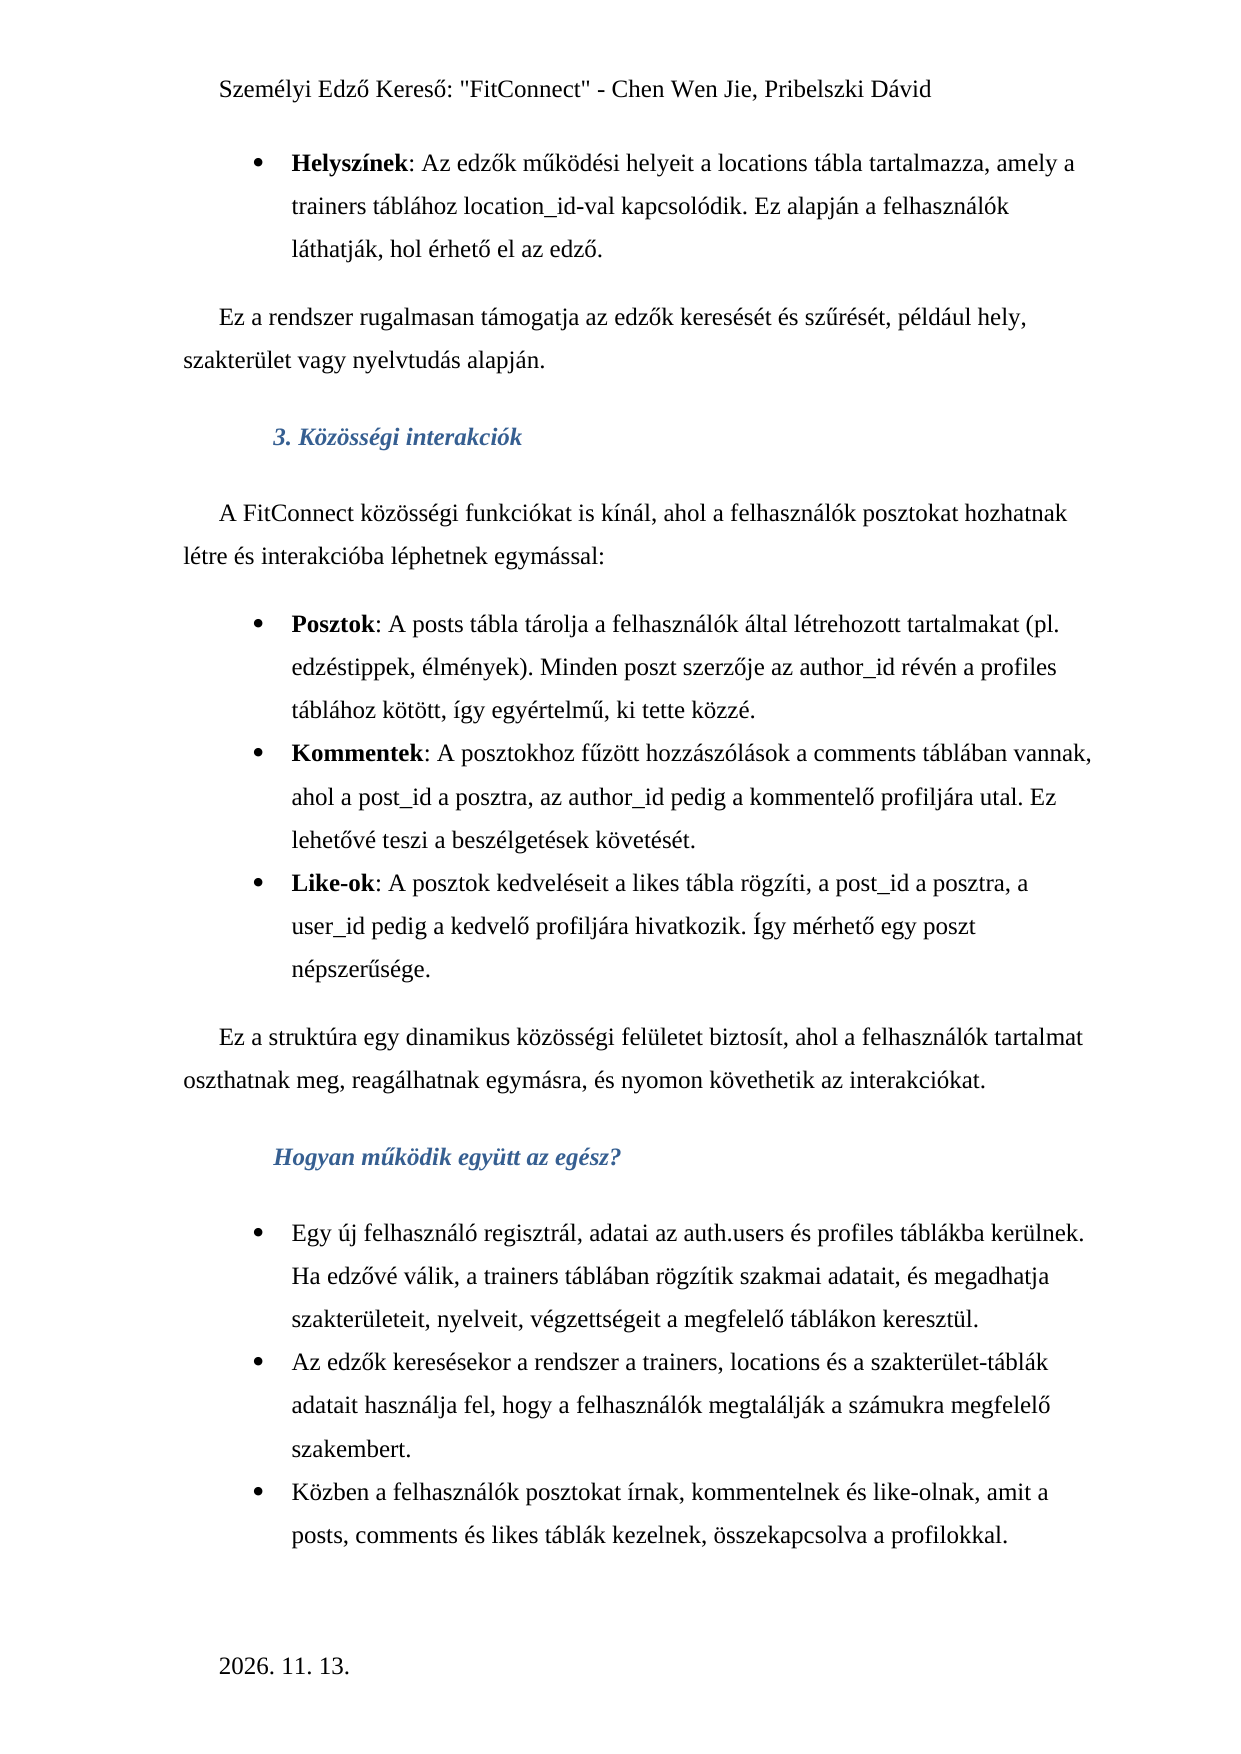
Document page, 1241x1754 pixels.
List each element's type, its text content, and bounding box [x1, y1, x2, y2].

text Ez a struktúra egy dinamikus közösségi felületet biztosít, ahol a felhasználók tartalmat oszthatnak meg, reagálhatnak egymásra, és nyomon követhetik az interakciókat. [183, 1022, 1092, 1094]
list Közben a felhasználók posztokat írnak, kommentelnek és like-olnak, amit a posts, comments és likes táblák kezelnek, összekapcsolva a profilokkal. [254, 1477, 1092, 1549]
text Ez a rendszer rugalmasan támogatja az edzők keresését és szűrését, például hely, szakterület vagy nyelvtudás alapján. [183, 302, 1092, 374]
list Posztok: A posts tábla tárolja a felhasználók által létrehozott tartalmakat (pl. edzéstippek, élmények). Minden poszt szerzője az author_id révén a profiles táblához kötött, így egyértelmű, ki tette közzé. [254, 609, 1092, 724]
text A FitConnect közösségi funkciókat is kínál, ahol a felhasználók posztokat hozhatnak létre és interakcióba léphetnek egymással: [183, 498, 1092, 570]
list Helyszínek: Az edzők működési helyeit a locations tábla tartalmazza, amely a trainers táblához location_id-val kapcsolódik. Ez alapján a felhasználók láthatják, hol érhető el az edző. [254, 148, 1092, 263]
list Az edzők keresésekor a rendszer a trainers, locations és a szakterület-táblák adatait használja fel, hogy a felhasználók megtalálják a számukra megfelelő szakembert. [254, 1347, 1092, 1462]
subtitle Hogyan működik együtt az egész? [273, 1142, 1092, 1171]
list Egy új felhasználó regisztrál, adatai az auth.users és profiles táblákba kerülnek. Ha edzővé válik, a trainers táblában rögzítik szakmai adatait, és megadhatja szakterületeit, nyelveit, végzettségeit a megfelelő táblákon keresztül. [254, 1218, 1092, 1333]
list Like-ok: A posztok kedveléseit a likes tábla rögzíti, a post_id a posztra, a user_id pedig a kedvelő profiljára hivatkozik. Így mérhető egy poszt népszerűsége. [254, 868, 1092, 983]
list Kommentek: A posztokhoz fűzött hozzászólások a comments táblában vannak, ahol a post_id a posztra, az author_id pedig a kommentelő profiljára utal. Ez lehetővé teszi a beszélgetések követését. [254, 738, 1092, 853]
subtitle 3. Közösségi interakciók [273, 422, 1092, 450]
